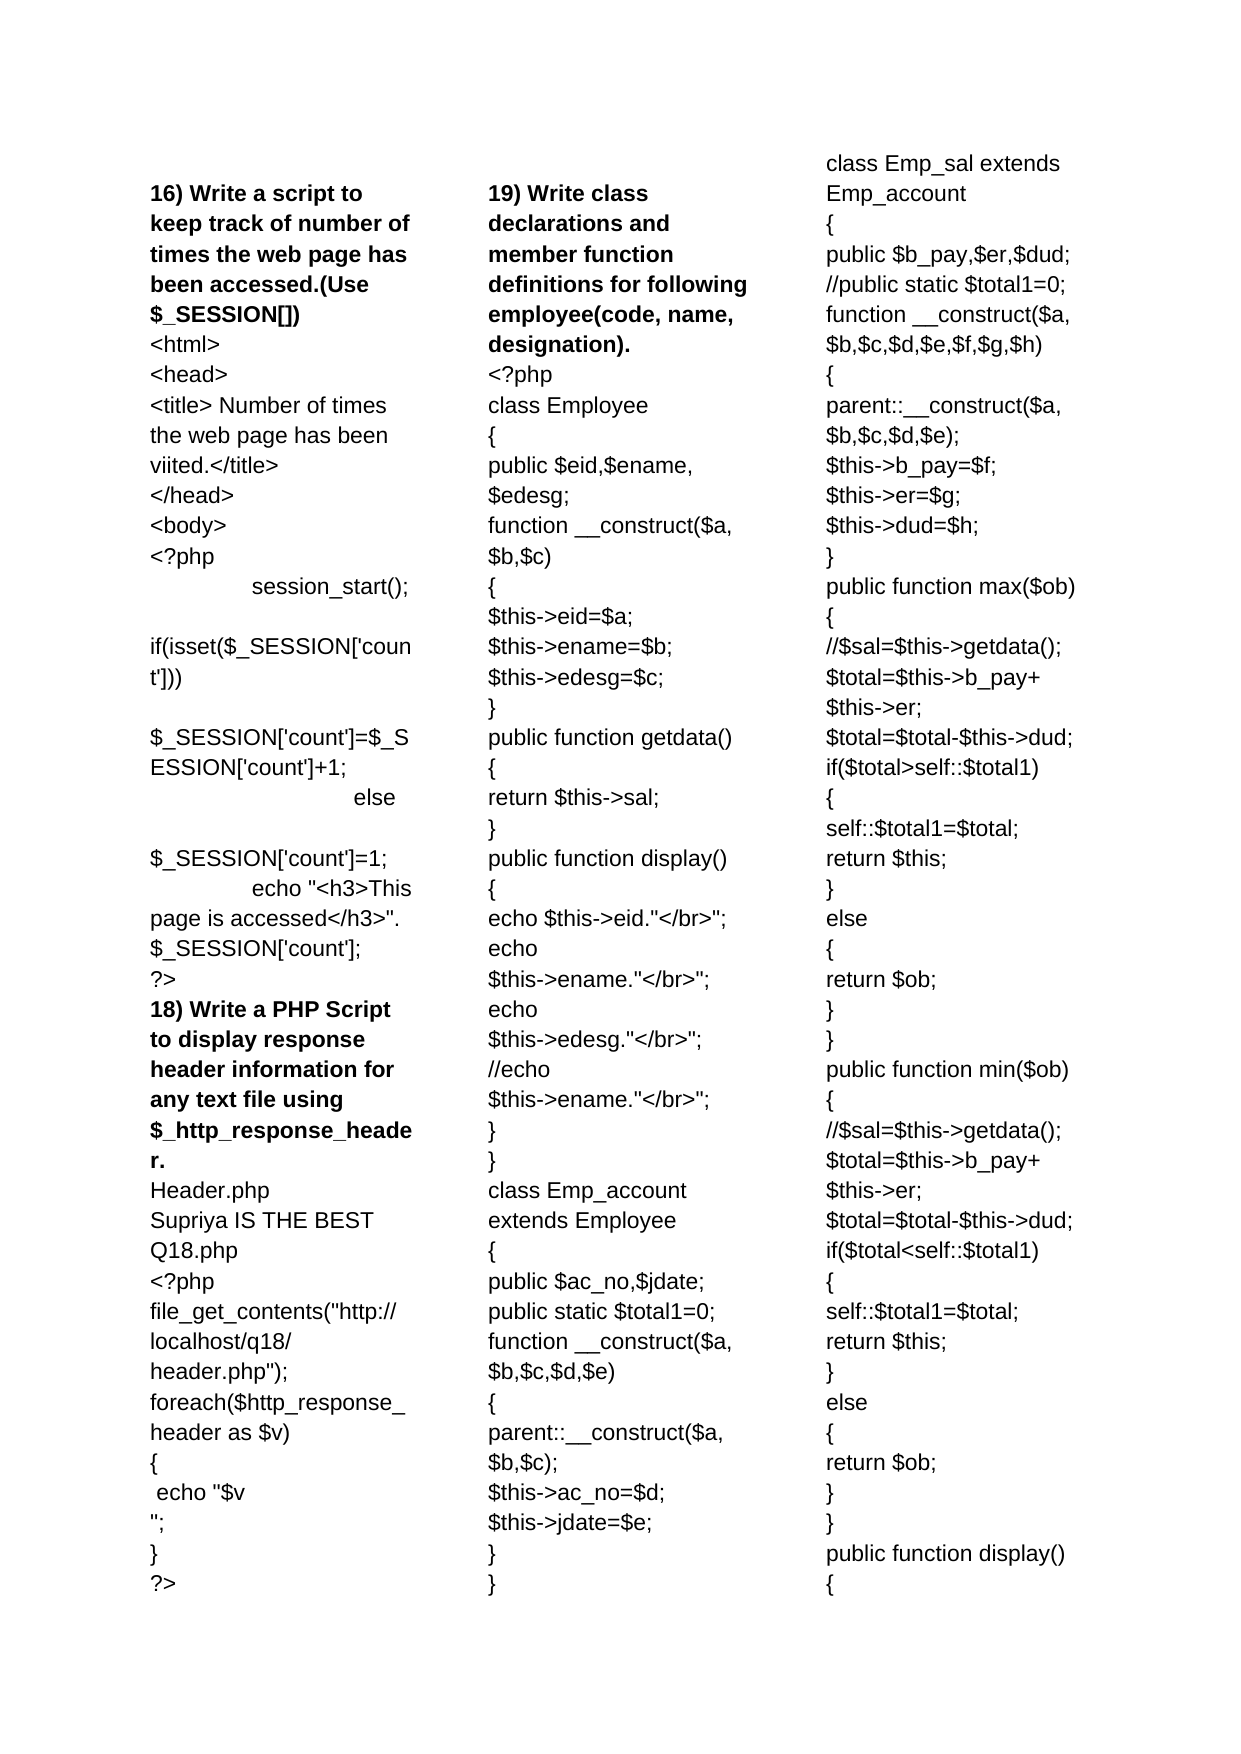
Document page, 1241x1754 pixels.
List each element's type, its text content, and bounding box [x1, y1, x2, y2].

text return $this; [826, 1328, 1090, 1354]
text public $eid,$ename,$edesg; [488, 452, 752, 509]
text parent::__construct($a,$b,$c,$d,$e); [826, 392, 1090, 448]
text return $this->sal; [488, 784, 752, 811]
text <?php [150, 1268, 414, 1294]
text public function max($ob) [826, 573, 1090, 599]
text class Emp_account extends Employee [488, 1177, 752, 1234]
text Q18.php [150, 1237, 414, 1264]
text //public static $total1=0; [826, 271, 1090, 297]
text return $this; [826, 845, 1090, 871]
text { [826, 1268, 1090, 1294]
text function __construct($a,$b,$c,$d,$e) [488, 1328, 752, 1385]
text } [488, 814, 752, 841]
text parent::__construct($a,$b,$c); [488, 1419, 752, 1475]
text $this->ename=$b; [488, 633, 752, 660]
text } [826, 1509, 1090, 1536]
text } [826, 1026, 1090, 1052]
text if($total>self::$total1) [826, 754, 1090, 781]
text <html> [150, 331, 414, 358]
text } [488, 1570, 752, 1596]
text } [150, 1539, 414, 1566]
text //$sal=$this->getdata(); [826, 1117, 1090, 1143]
text public $ac_no,$jdate; [488, 1268, 752, 1294]
text } [826, 875, 1090, 901]
text <title> Number of times the web page has been viited.</title> [150, 392, 414, 478]
text { [826, 1570, 1090, 1596]
text echo $this->eid."</br>"; [488, 905, 752, 932]
text echo $this->ename."</br>"; [488, 935, 752, 992]
text session_start(); [150, 573, 414, 599]
text } [826, 1358, 1090, 1385]
text Header.php [150, 1177, 414, 1203]
text echo "$v [150, 1479, 414, 1506]
text } [826, 1479, 1090, 1506]
text <head> [150, 361, 414, 388]
text echo $this->edesg."</br>"; [488, 996, 752, 1052]
text $this->ac_no=$d; [488, 1479, 752, 1506]
text { [488, 1388, 752, 1415]
text self::$total1=$total; [826, 1298, 1090, 1324]
text public function display() [826, 1539, 1090, 1566]
text { [488, 754, 752, 781]
text $this->edesg=$c; [488, 663, 752, 690]
text public function min($ob) [826, 1056, 1090, 1083]
text { [488, 875, 752, 901]
text ?> [150, 966, 414, 992]
text } [488, 1147, 752, 1173]
text if($total<self::$total1) [826, 1237, 1090, 1264]
text } [826, 543, 1090, 569]
text return $ob; [826, 1449, 1090, 1475]
text public function getdata() [488, 724, 752, 750]
text $total=$this->b_pay+$this->er; [826, 663, 1090, 720]
text $this->b_pay=$f; [826, 452, 1090, 478]
text $this->er=$g; [826, 482, 1090, 509]
text function __construct($a,$b,$c,$d,$e,$f,$g,$h) [826, 301, 1090, 358]
text } [826, 996, 1090, 1022]
text $this->jdate=$e; [488, 1509, 752, 1536]
text else [826, 905, 1090, 932]
text else [826, 1388, 1090, 1415]
text foreach($http_response_header as $v) [150, 1388, 414, 1445]
text //$sal=$this->getdata(); [826, 633, 1090, 660]
text 18) Write a PHP Script to display response header information for any text file using $_http_response_header. [150, 996, 414, 1173]
text file_get_contents("http://localhost/q18/header.php"); [150, 1298, 414, 1385]
text self::$total1=$total; [826, 814, 1090, 841]
text { [826, 210, 1090, 237]
text $total=$this->b_pay+$this->er; [826, 1147, 1090, 1203]
text } [488, 1117, 752, 1143]
text $this->dud=$h; [826, 512, 1090, 539]
text { [826, 1086, 1090, 1113]
text 19) Write class declarations and member function definitions for following employee(code, name, designation). [488, 180, 752, 358]
text //echo $this->ename."</br>"; [488, 1056, 752, 1113]
text $total=$total-$this->dud; [826, 1207, 1090, 1234]
text public $b_pay,$er,$dud; [826, 241, 1090, 267]
text "; [150, 1509, 414, 1536]
text </head> [150, 482, 414, 509]
text $_SESSION['count']=1; [150, 814, 414, 871]
text $total=$total-$this->dud; [826, 724, 1090, 750]
text { [826, 361, 1090, 388]
text { [488, 573, 752, 599]
text class Emp_sal extends Emp_account [826, 150, 1090, 207]
text function __construct($a,$b,$c) [488, 512, 752, 569]
text <?php [150, 543, 414, 569]
text { [826, 1419, 1090, 1445]
text if(isset($_SESSION['count'])) [150, 603, 414, 690]
text { [150, 1449, 414, 1475]
text 16) Write a script to keep track of number of times the web page has been accessed.(Use $_SESSION[]) [150, 180, 414, 327]
text $this->eid=$a; [488, 603, 752, 629]
text public static $total1=0; [488, 1298, 752, 1324]
text $_SESSION['count']=$_SESSION['count']+1; [150, 694, 414, 781]
text { [826, 603, 1090, 629]
text return $ob; [826, 966, 1090, 992]
text { [488, 1237, 752, 1264]
text echo "<h3>This page is accessed</h3>".$_SESSION['count']; [150, 875, 414, 962]
text { [826, 784, 1090, 811]
text } [488, 1539, 752, 1566]
text ?> [150, 1570, 414, 1596]
text <?php [488, 361, 752, 388]
text } [488, 694, 752, 720]
text else [150, 784, 414, 811]
text { [826, 935, 1090, 962]
text { [488, 422, 752, 448]
text public function display() [488, 845, 752, 871]
text <body> [150, 512, 414, 539]
text Supriya IS THE BEST [150, 1207, 414, 1234]
text class Employee [488, 392, 752, 418]
